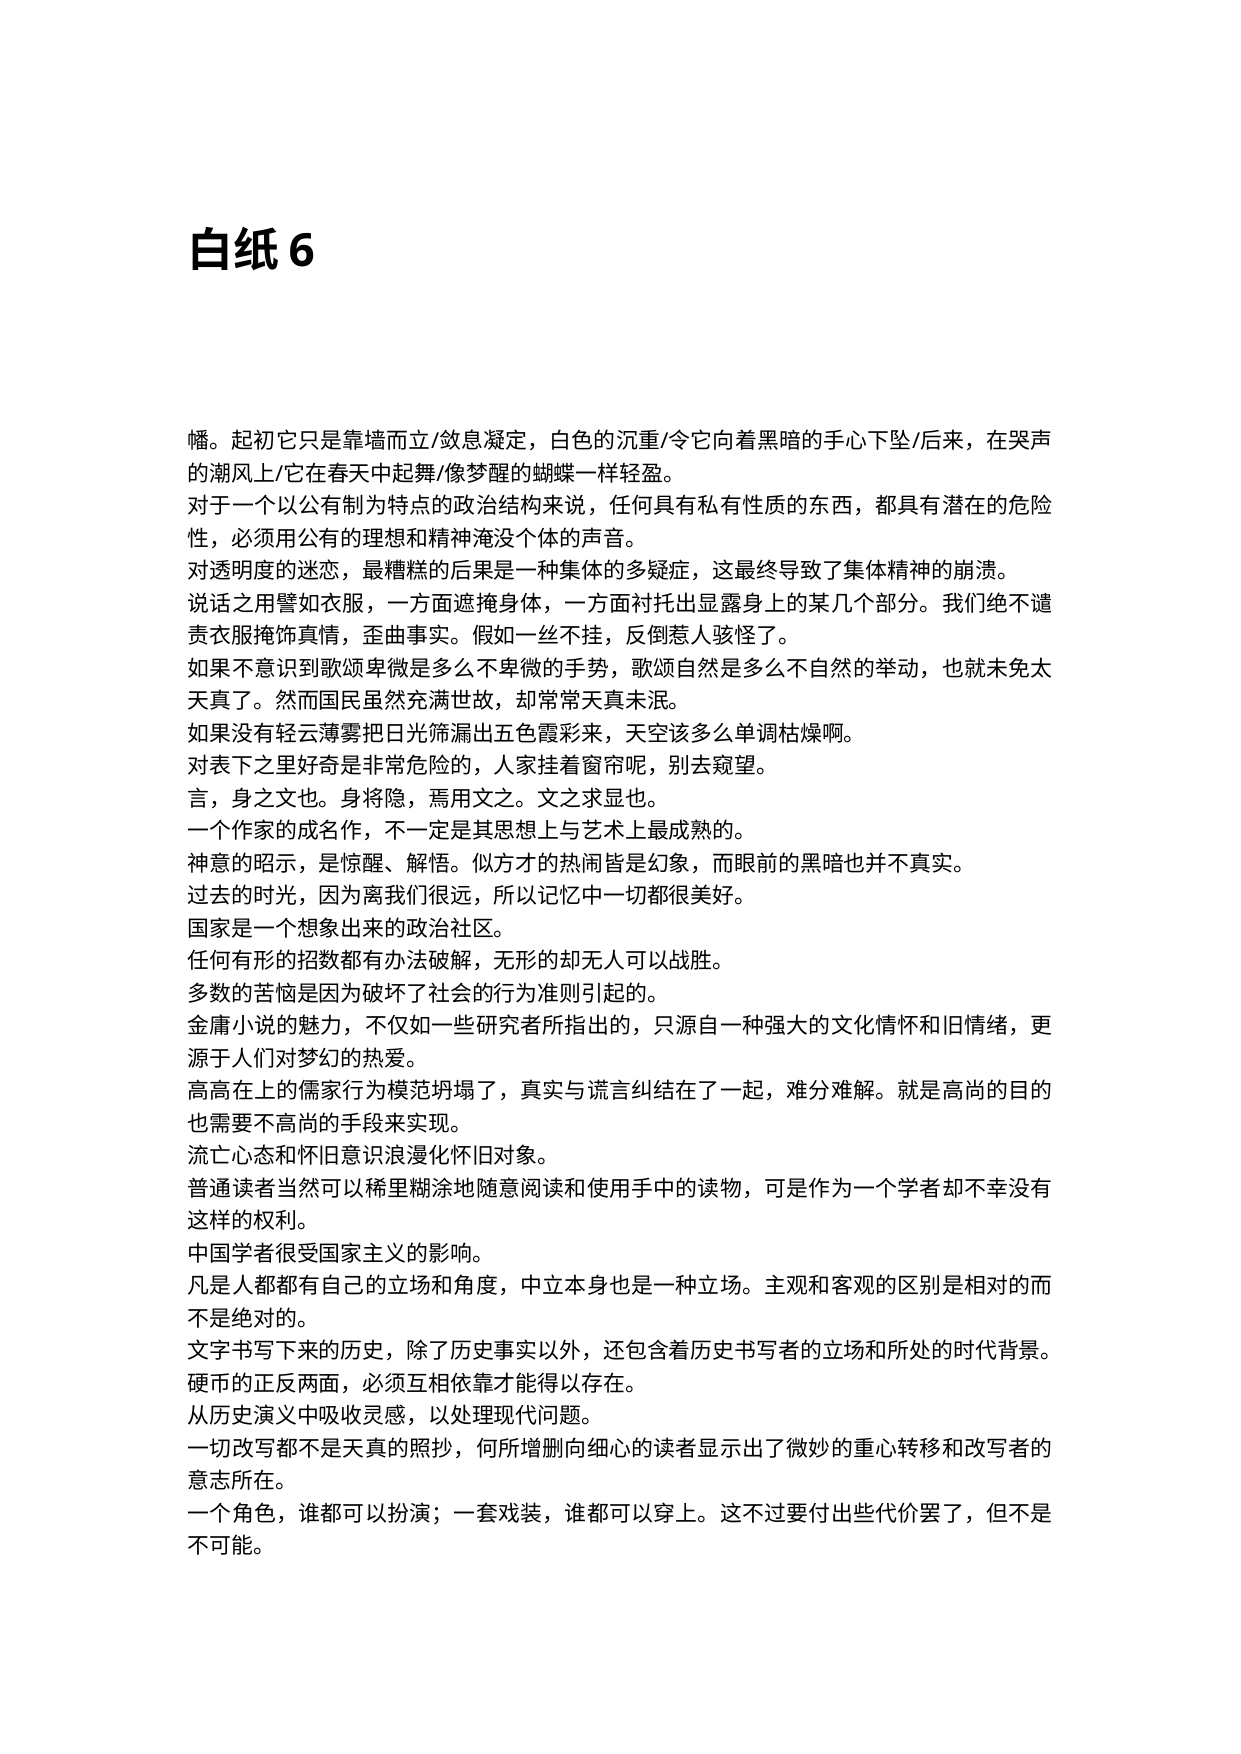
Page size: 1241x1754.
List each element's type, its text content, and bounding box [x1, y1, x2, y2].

text 对透明度的迷恋，最糟糕的后果是一种集体的多疑症，这最终导致了集体精神的崩溃。 [187, 553, 1053, 586]
text 文字书写下来的历史，除了历史事实以外，还包含着历史书写者的立场和所处的时代背景。 [187, 1333, 1053, 1366]
text 硬币的正反两面，必须互相依靠才能得以存在。 [187, 1366, 1053, 1398]
text 一个作家的成名作，不一定是其思想上与艺术上最成熟的。 [187, 813, 1053, 846]
text 如果不意识到歌颂卑微是多么不卑微的手势，歌颂自然是多么不自然的举动，也就未免太天真了。然而国民虽然充满世故，却常常天真未泯。 [187, 651, 1053, 716]
text 一切改写都不是天真的照抄，何所增删向细心的读者显示出了微妙的重心转移和改写者的意志所在。 [187, 1431, 1053, 1496]
text 说话之用譬如衣服，一方面遮掩身体，一方面衬托出显露身上的某几个部分。我们绝不谴责衣服掩饰真情，歪曲事实。假如一丝不挂，反倒惹人骇怪了。 [187, 586, 1053, 651]
subtitle 白纸6 [187, 197, 1053, 295]
text 高高在上的儒家行为模范坍塌了，真实与谎言纠结在了一起，难分难解。就是高尚的目的，也需要不高尚的手段来实现。 [187, 1073, 1053, 1138]
text 中国学者很受国家主义的影响。 [187, 1236, 1053, 1268]
text 幡。起初它只是靠墙而立/敛息凝定，白色的沉重/令它向着黑暗的手心下坠/后来，在哭声的潮风上/它在春天中起舞/像梦醒的蝴蝶一样轻盈。 [187, 423, 1053, 488]
text 凡是人都都有自己的立场和角度，中立本身也是一种立场。主观和客观的区别是相对的而不是绝对的。 [187, 1268, 1053, 1333]
text 对表下之里好奇是非常危险的，人家挂着窗帘呢，别去窥望。 [187, 748, 1053, 781]
text 流亡心态和怀旧意识浪漫化怀旧对象。 [187, 1138, 1053, 1171]
text 对于一个以公有制为特点的政治结构来说，任何具有私有性质的东西，都具有潜在的危险性，必须用公有的理想和精神淹没个体的声音。 [187, 488, 1053, 553]
text 任何有形的招数都有办法破解，无形的却无人可以战胜。 [187, 943, 1053, 976]
text 普通读者当然可以稀里糊涂地随意阅读和使用手中的读物，可是作为一个学者却不幸没有这样的权利。 [187, 1171, 1053, 1236]
text 多数的苦恼是因为破坏了社会的行为准则引起的。 [187, 976, 1053, 1008]
text 过去的时光，因为离我们很远，所以记忆中一切都很美好。 [187, 878, 1053, 911]
text 金庸小说的魅力，不仅如一些研究者所指出的，只源自一种强大的文化情怀和旧情绪，更源于人们对梦幻的热爱。 [187, 1008, 1053, 1073]
text 国家是一个想象出来的政治社区。 [187, 911, 1053, 943]
text 神意的昭示，是惊醒、解悟。似方才的热闹皆是幻象，而眼前的黑暗也并不真实。 [187, 846, 1053, 878]
text 如果没有轻云薄雾把日光筛漏出五色霞彩来，天空该多么单调枯燥啊。 [187, 716, 1053, 748]
text 一个角色，谁都可以扮演；一套戏装，谁都可以穿上。这不过要付出些代价罢了，但不是不可能。 [187, 1496, 1053, 1561]
text 从历史演义中吸收灵感，以处理现代问题。 [187, 1398, 1053, 1431]
text 言，身之文也。身将隐，焉用文之。文之求显也。 [187, 781, 1053, 813]
